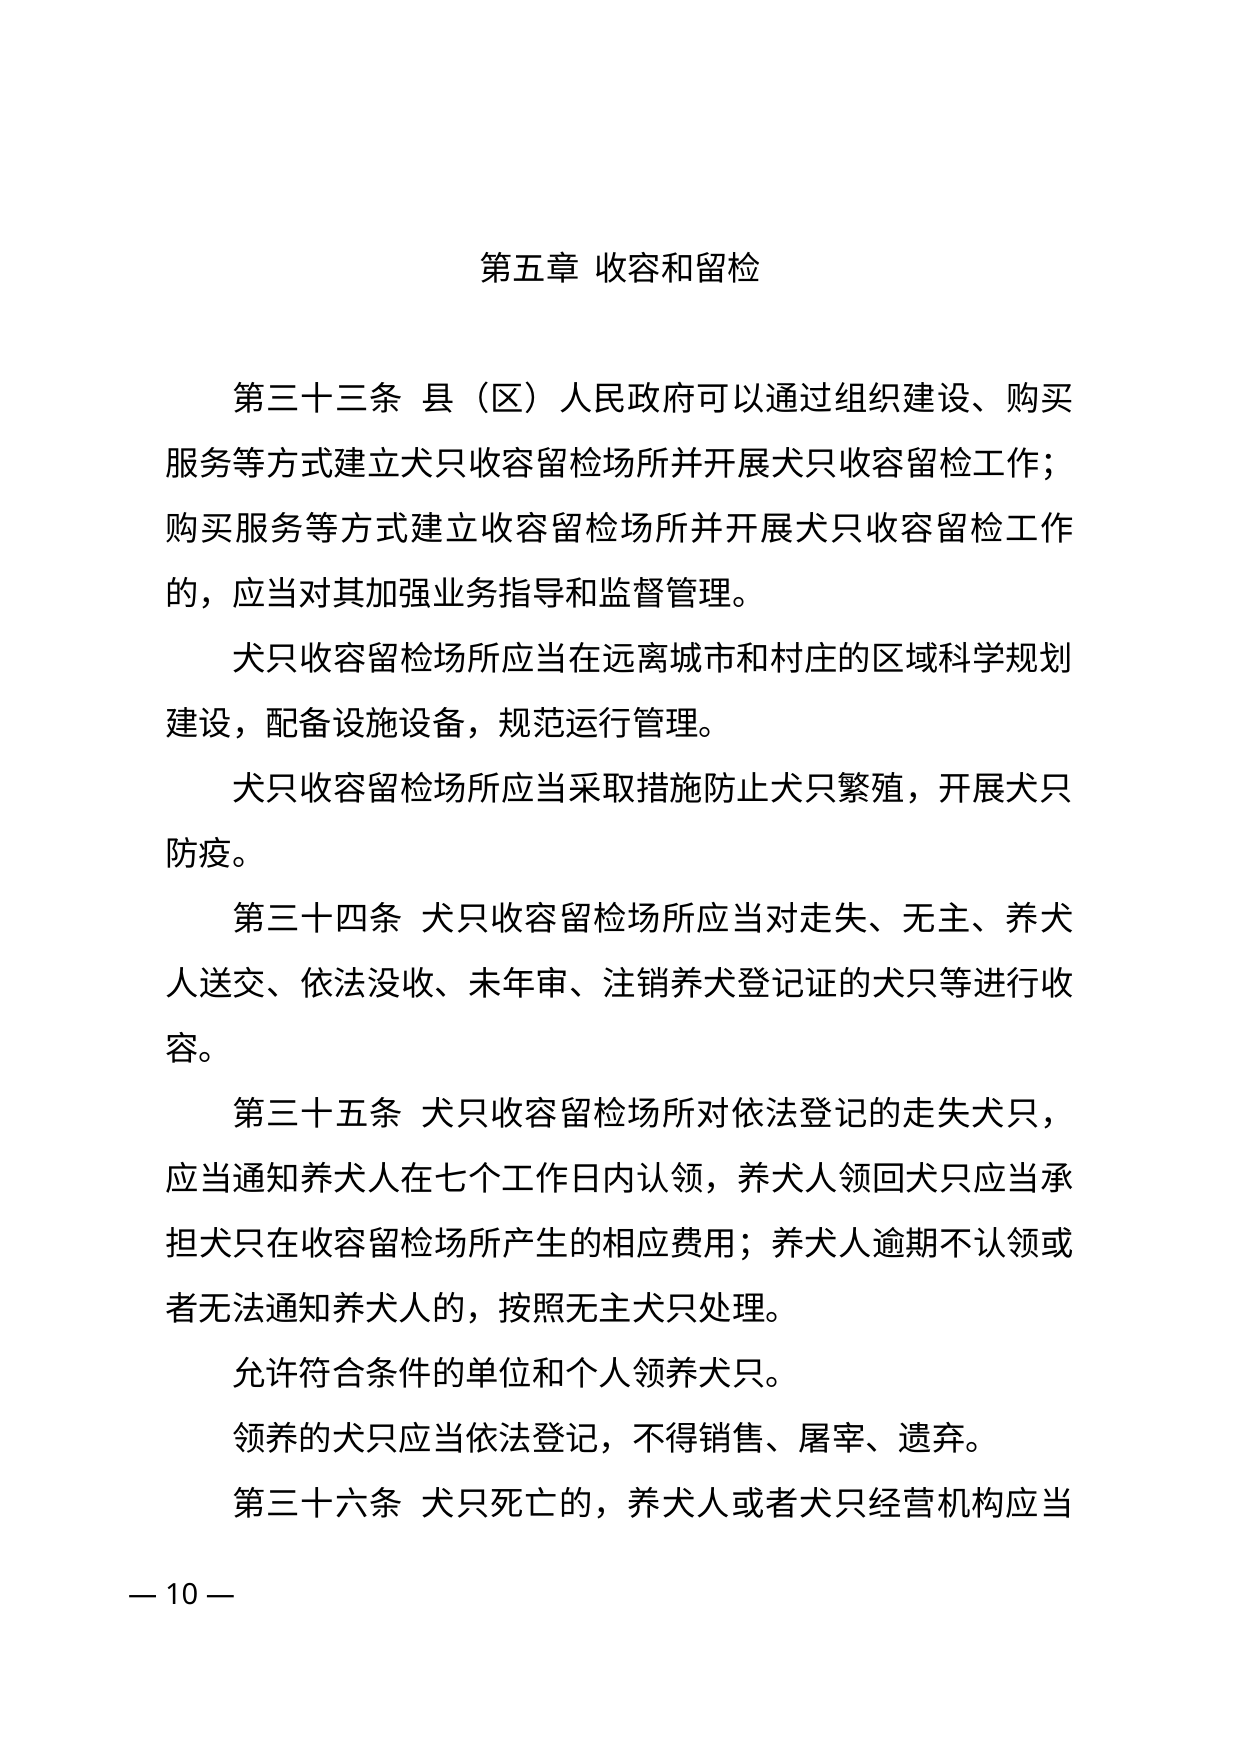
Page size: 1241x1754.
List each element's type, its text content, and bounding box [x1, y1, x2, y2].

text 第三十三条 县（区）人民政府可以通过组织建设、购买服务等方式建立犬只收容留检场所并开展犬只收容留检工作；购买服务等方式建立收容留检场所并开展犬只收容留检工作的，应当对其加强业务指导和监督管理。 [165, 363, 1075, 623]
text 第三十四条 犬只收容留检场所应当对走失、无主、养犬人送交、依法没收、未年审、注销养犬登记证的犬只等进行收容。 [165, 883, 1075, 1078]
text 第三十五条 犬只收容留检场所对依法登记的走失犬只，应当通知养犬人在七个工作日内认领，养犬人领回犬只应当承担犬只在收容留检场所产生的相应费用；养犬人逾期不认领或者无法通知养犬人的，按照无主犬只处理。 [165, 1078, 1075, 1338]
text 第五章 收容和留检 [165, 233, 1075, 298]
text 犬只收容留检场所应当在远离城市和村庄的区域科学规划建设，配备设施设备，规范运行管理。 [165, 623, 1075, 753]
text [165, 1468, 1075, 1533]
text 允许符合条件的单位和个人领养犬只。 [165, 1338, 1075, 1403]
text 领养的犬只应当依法登记，不得销售、屠宰、遗弃。 [165, 1403, 1075, 1468]
text 犬只收容留检场所应当采取措施防止犬只繁殖，开展犬只防疫。 [165, 753, 1075, 883]
